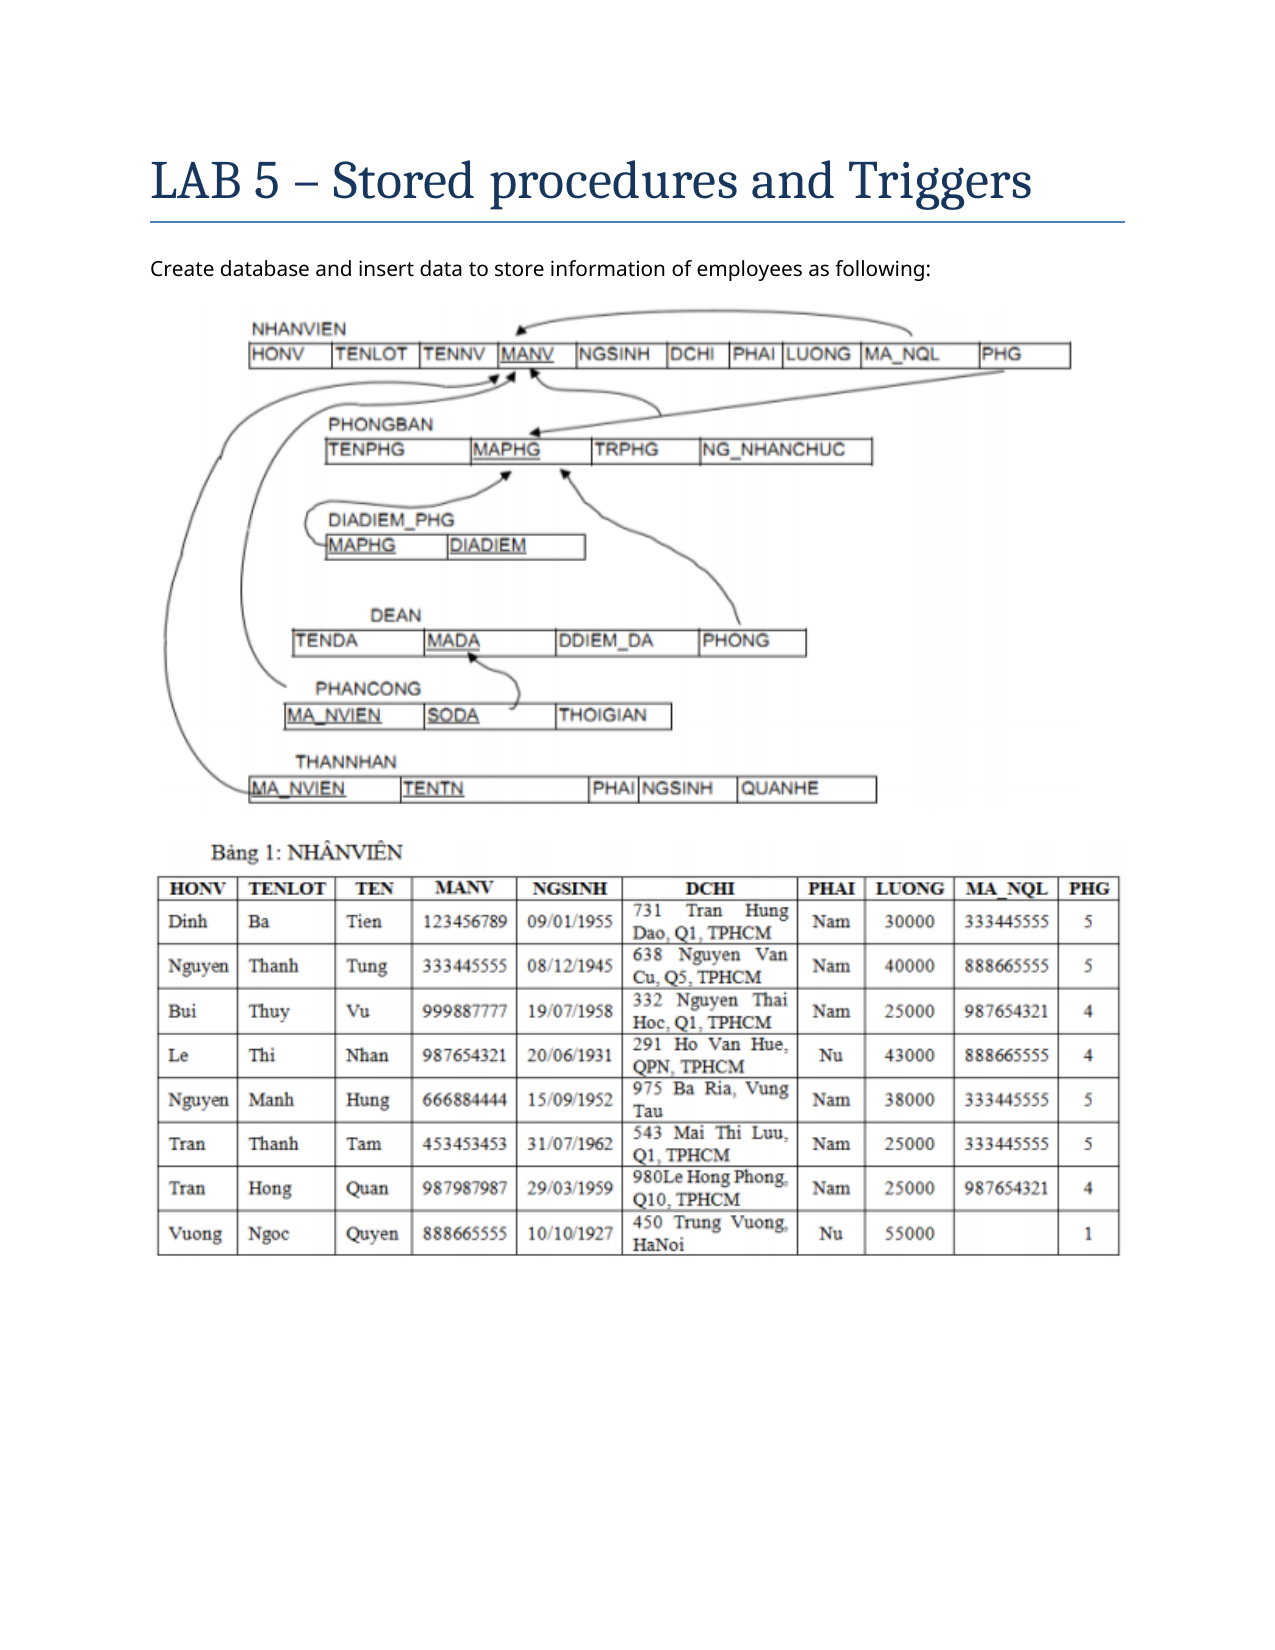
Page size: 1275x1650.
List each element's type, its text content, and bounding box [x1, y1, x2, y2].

text Create database and insert data to store information of employees as following: [150, 254, 1125, 282]
picture [150, 839, 1125, 1270]
title LAB 5 – Stored procedures and Triggers [150, 150, 1125, 221]
picture [150, 307, 1080, 837]
